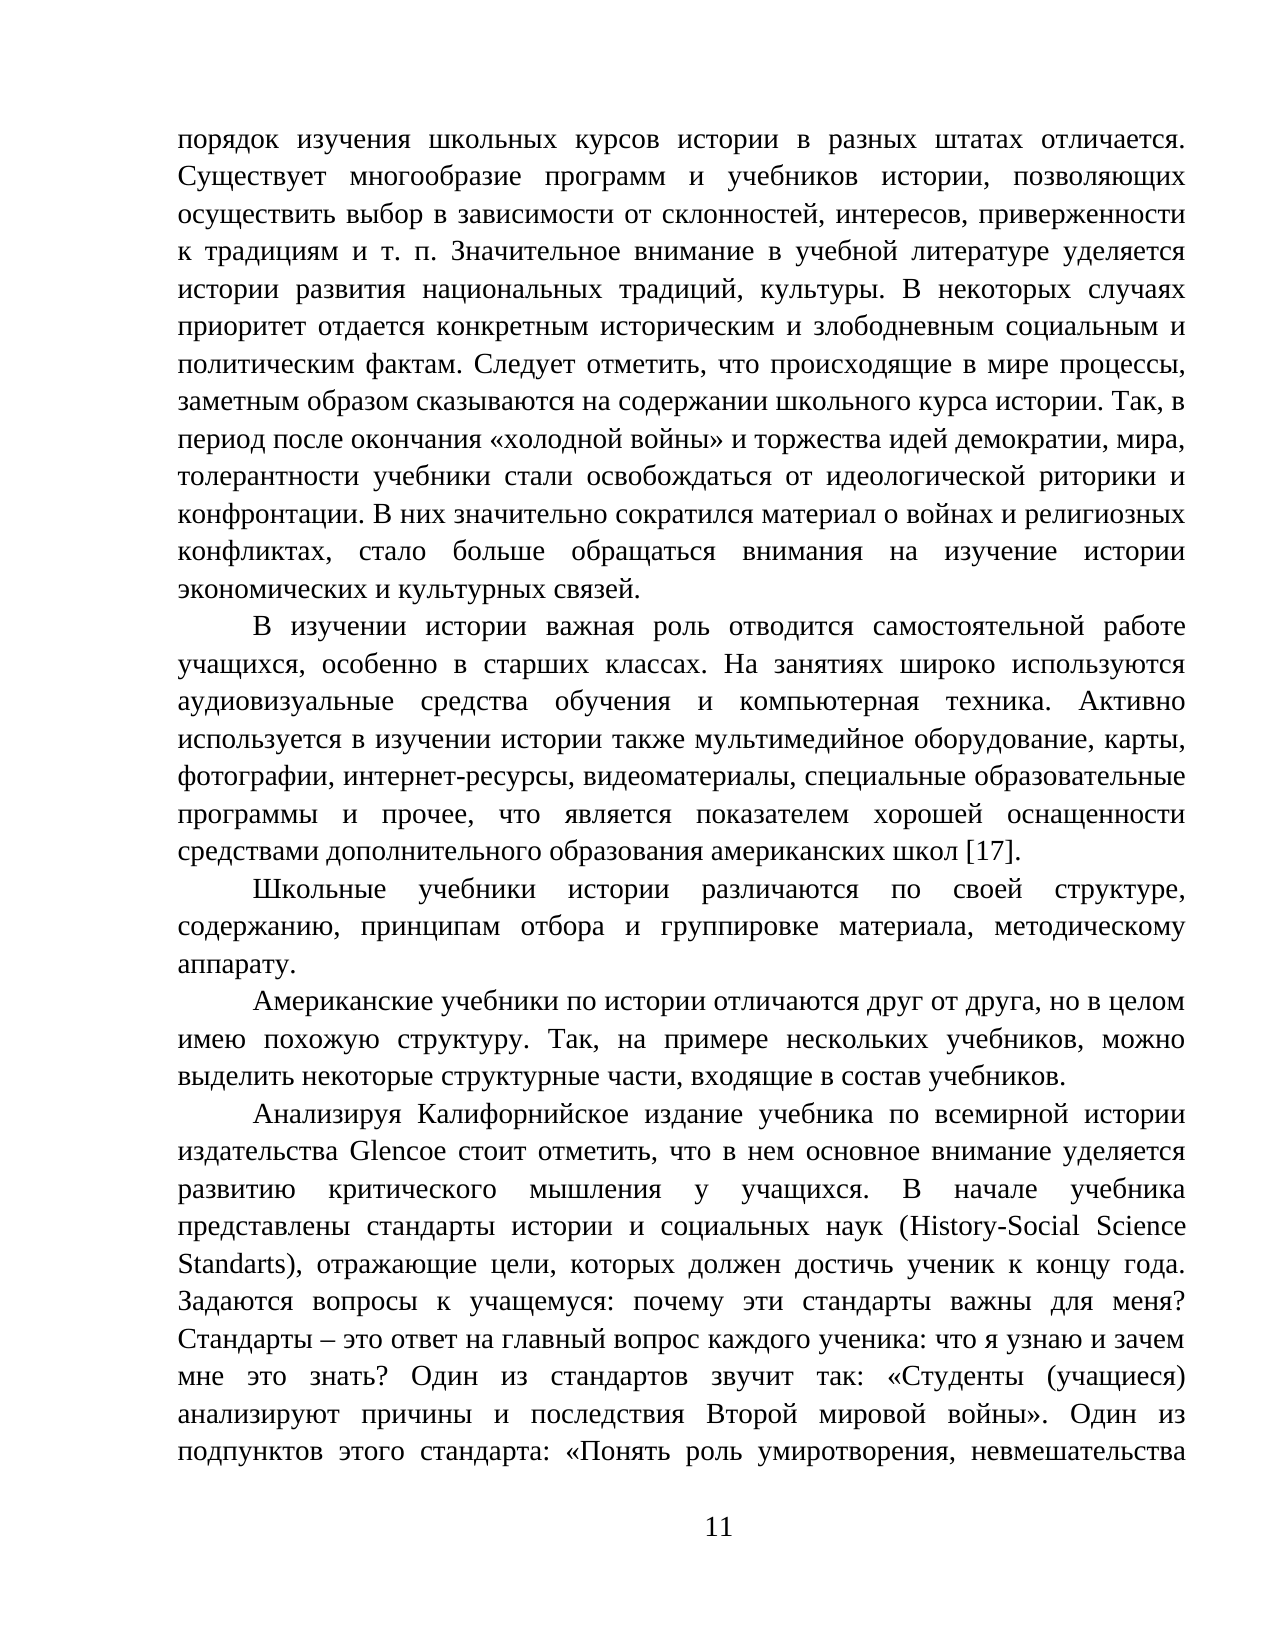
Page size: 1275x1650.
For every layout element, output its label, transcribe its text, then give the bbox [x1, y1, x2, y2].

text Американские учебники по истории отличаются друг от друга, но в целом имею похожую структуру. Так, на примере нескольких учебников, можно выделить некоторые структурные части, входящие в состав учебников. [177, 981, 1186, 1093]
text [177, 118, 1186, 606]
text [177, 1093, 1186, 1468]
text В изучении истории важная роль отводится самостоятельной работе учащихся, особенно в старших классах. На занятиях широко используются аудиовизуальные средства обучения и компьютерная техника. Активно используется в изучении истории также мультимедийное оборудование, карты, фотографии, интернет-ресурсы, видеоматериалы, специальные образовательные программы и прочее, что является показателем хорошей оснащенности средствами дополнительного образования американских школ [17]. [177, 606, 1186, 868]
text Школьные учебники истории различаются по своей структуре, содержанию, принципам отбора и группировке материала, методическому аппарату. [177, 868, 1186, 981]
